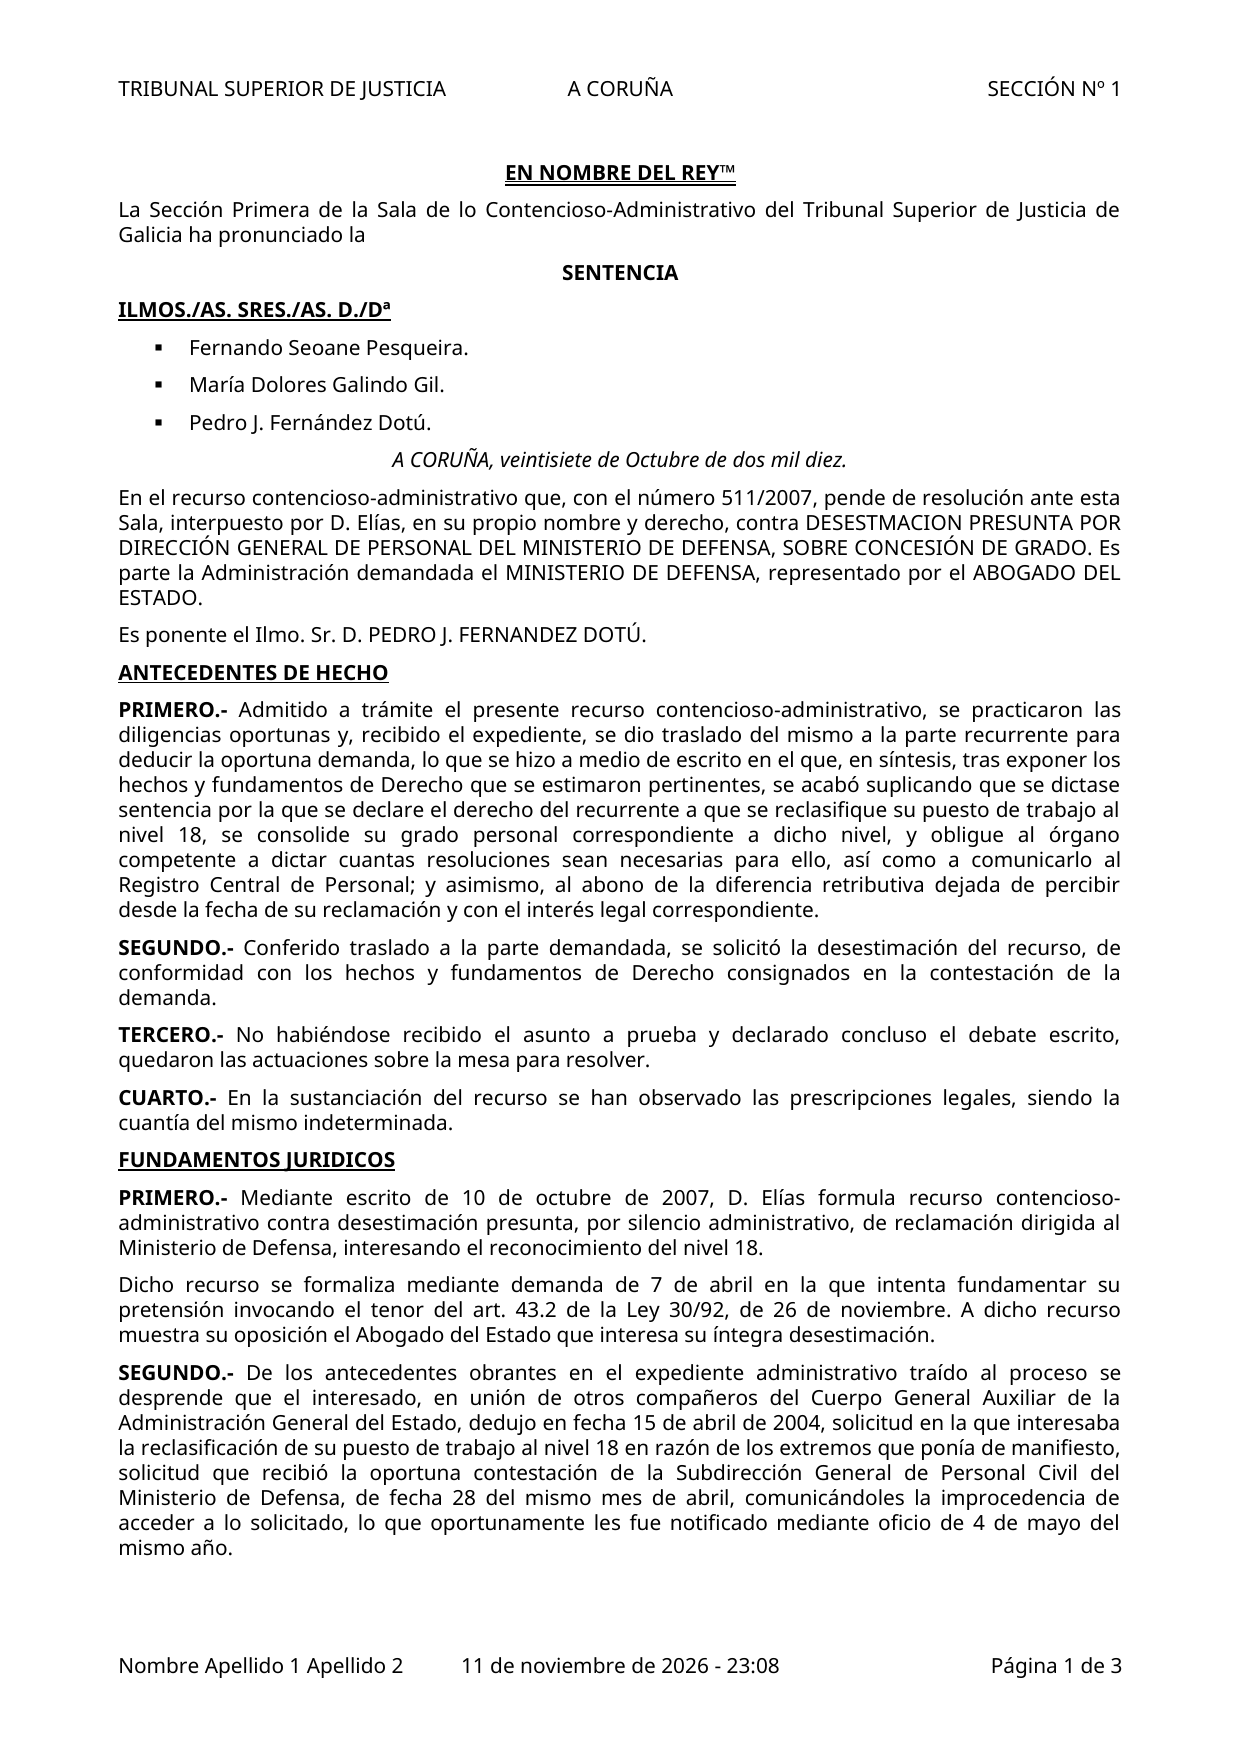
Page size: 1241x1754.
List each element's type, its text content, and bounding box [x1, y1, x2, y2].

text PRIMERO.- Mediante escrito de 10 de octubre de 2007, D. Elías formula recurso contencioso-administrativo contra desestimación presunta, por silencio administrativo, de reclamación dirigida al Ministerio de Defensa, interesando el reconocimiento del nivel 18. [118, 1185, 1122, 1260]
text Es ponente el Ilmo. Sr. D. PEDRO J. FERNANDEZ DOTÚ. [118, 623, 1122, 648]
text SEGUNDO.- De los antecedentes obrantes en el expediente administrativo traído al proceso se desprende que el interesado, en unión de otros compañeros del Cuerpo General Auxiliar de la Administración General del Estado, dedujo en fecha 15 de abril de 2004, solicitud en la que interesaba la reclasificación de su puesto de trabajo al nivel 18 en razón de los extremos que ponía de manifiesto, solicitud que recibió la oportuna contestación de la Subdirección General de Personal Civil del Ministerio de Defensa, de fecha 28 del mismo mes de abril, comunicándoles la improcedencia de acceder a lo solicitado, lo que oportunamente les fue notificado mediante oficio de 4 de mayo del mismo año. [118, 1360, 1122, 1560]
text ANTECEDENTES DE HECHO [118, 660, 1122, 685]
text ILMOS./AS. SRES./AS. D./Dª [118, 298, 1122, 323]
text A CORUÑA, veintisiete de Octubre de dos mil diez. [118, 448, 1122, 473]
list María Dolores Galindo Gil. [153, 373, 1122, 398]
text SEGUNDO.- Conferido traslado a la parte demandada, se solicitó la desestimación del recurso, de conformidad con los hechos y fundamentos de Derecho consignados en la contestación de la demanda. [118, 935, 1122, 1010]
text CUARTO.- En la sustanciación del recurso se han observado las prescripciones legales, siendo la cuantía del mismo indeterminada. [118, 1085, 1122, 1135]
text La Sección Primera de la Sala de lo Contencioso-Administrativo del Tribunal Superior de Justicia de Galicia ha pronunciado la [118, 198, 1122, 248]
text EN NOMBRE DEL REY™ [118, 160, 1122, 185]
text PRIMERO.- Admitido a trámite el presente recurso contencioso-administrativo, se practicaron las diligencias oportunas y, recibido el expediente, se dio traslado del mismo a la parte recurrente para deducir la oportuna demanda, lo que se hizo a medio de escrito en el que, en síntesis, tras exponer los hechos y fundamentos de Derecho que se estimaron pertinentes, se acabó suplicando que se dictase sentencia por la que se declare el derecho del recurrente a que se reclasifique su puesto de trabajo al nivel 18, se consolide su grado personal correspondiente a dicho nivel, y obligue al órgano competente a dictar cuantas resoluciones sean necesarias para ello, así como a comunicarlo al Registro Central de Personal; y asimismo, al abono de la diferencia retributiva dejada de percibir desde la fecha de su reclamación y con el interés legal correspondiente. [118, 698, 1122, 923]
list Fernando Seoane Pesqueira. [153, 335, 1122, 360]
text SENTENCIA [118, 260, 1122, 285]
text Dicho recurso se formaliza mediante demanda de 7 de abril en la que intenta fundamentar su pretensión invocando el tenor del art. 43.2 de la Ley 30/92, de 26 de noviembre. A dicho recurso muestra su oposición el Abogado del Estado que interesa su íntegra desestimación. [118, 1273, 1122, 1348]
text FUNDAMENTOS JURIDICOS [118, 1148, 1122, 1173]
text TERCERO.- No habiéndose recibido el asunto a prueba y declarado concluso el debate escrito, quedaron las actuaciones sobre la mesa para resolver. [118, 1023, 1122, 1073]
list Pedro J. Fernández Dotú. [153, 410, 1122, 435]
text En el recurso contencioso-administrativo que, con el número 511/2007, pende de resolución ante esta Sala, interpuesto por D. Elías, en su propio nombre y derecho, contra DESESTMACION PRESUNTA POR DIRECCIÓN GENERAL DE PERSONAL DEL MINISTERIO DE DEFENSA, SOBRE CONCESIÓN DE GRADO. Es parte la Administración demandada el MINISTERIO DE DEFENSA, representado por el ABOGADO DEL ESTADO. [118, 485, 1122, 610]
